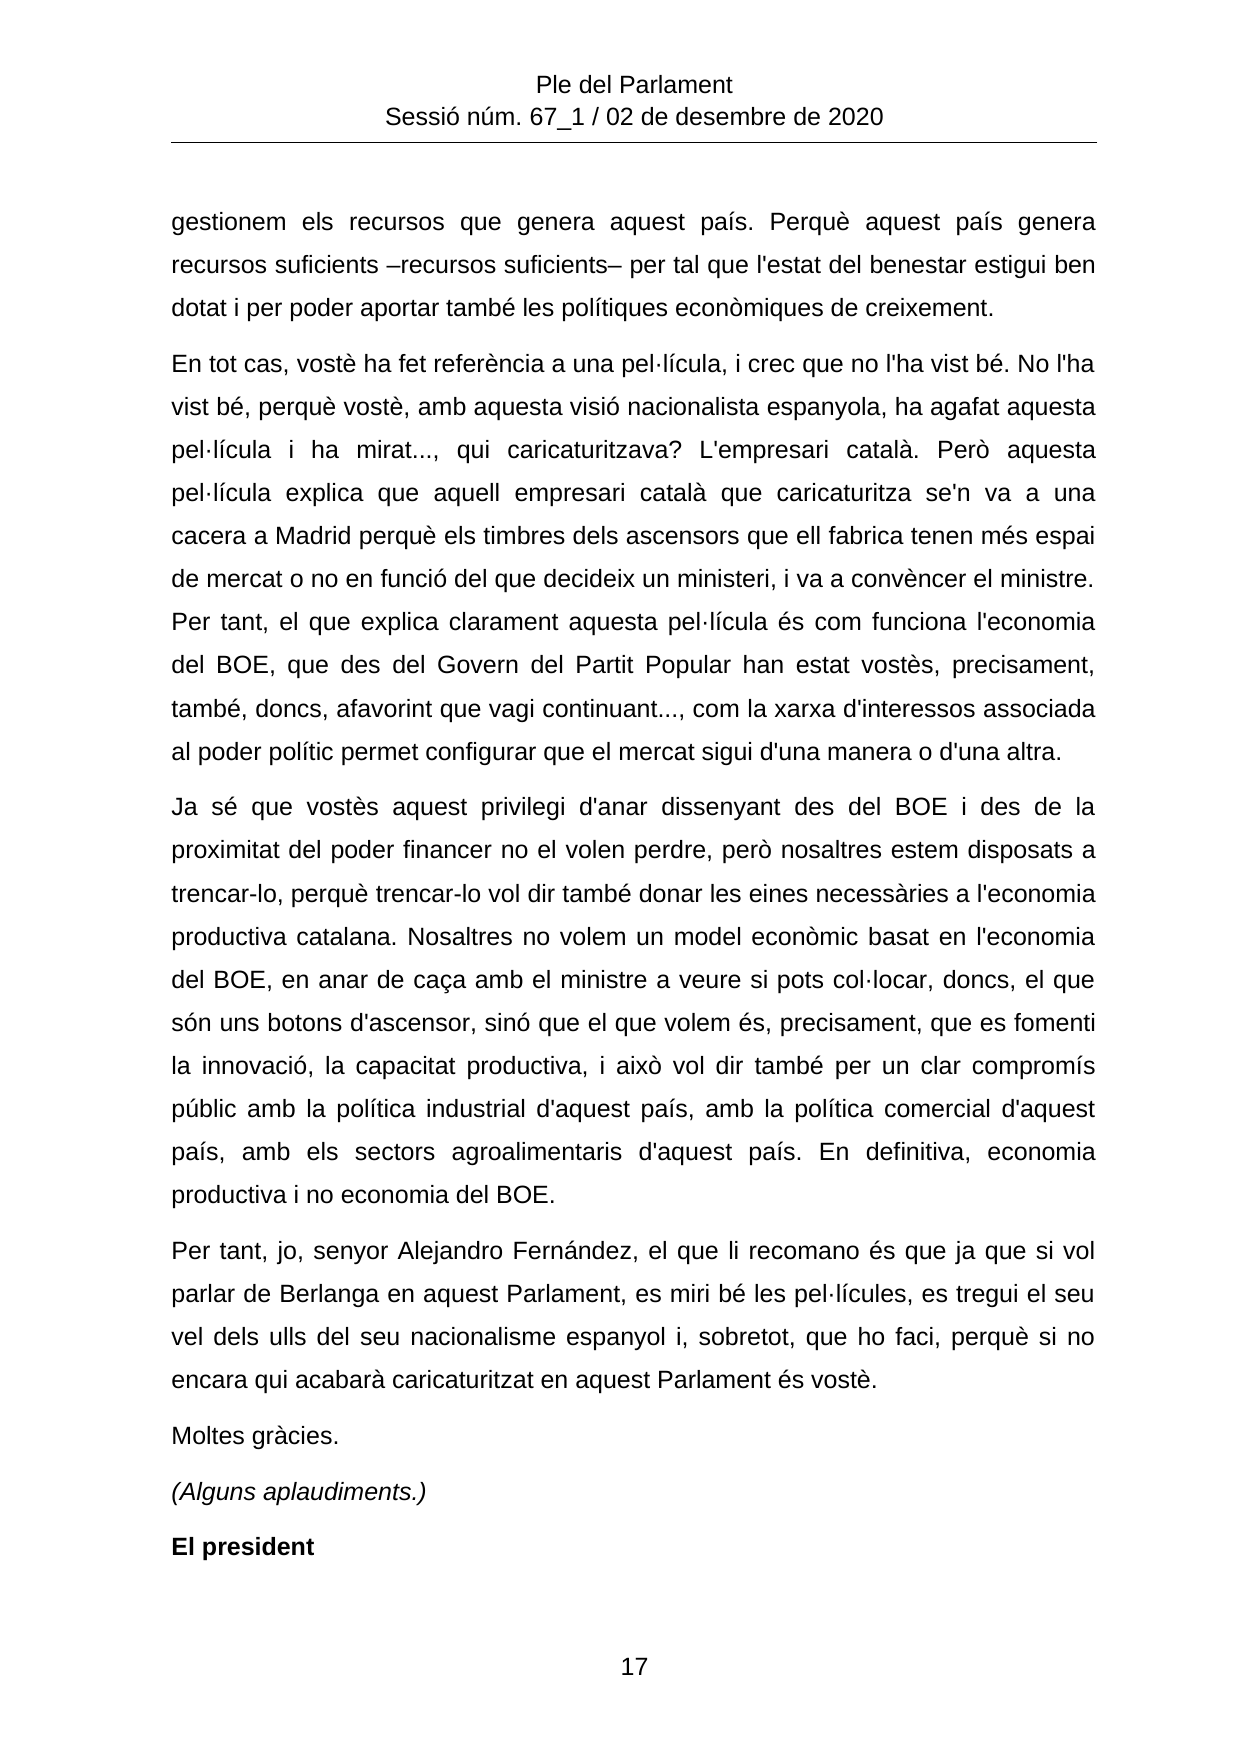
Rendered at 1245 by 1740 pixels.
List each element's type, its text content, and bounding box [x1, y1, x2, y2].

text Moltes gràcies. [171, 1421, 1097, 1450]
text El president [171, 1532, 1097, 1561]
text En tot cas, vostè ha fet referència a una pel·lícula, i crec que no l'ha vist bé. No l'ha vist bé, perquè vostè, amb aquesta visió nacionalista espanyola, ha agafat aquesta pel·lícula i ha mirat..., qui caricaturitzava? L'empresari català. Però aquesta pel·lícula explica que aquell empresari català que caricaturitza se'n va a una cacera a Madrid perquè els timbres dels ascensors que ell fabrica tenen més espai de mercat o no en funció del que decideix un ministeri, i va a convèncer el ministre. Per tant, el que explica clarament aquesta pel·lícula és com funciona l'economia del BOE, que des del Govern del Partit Popular han estat vostès, precisament, també, doncs, afavorint que vagi continuant..., com la xarxa d'interessos associada al poder polític permet configurar que el mercat sigui d'una manera o d'una altra. [171, 349, 1097, 766]
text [171, 207, 1097, 322]
text Ja sé que vostès aquest privilegi d'anar dissenyant des del BOE i des de la proximitat del poder financer no el volen perdre, però nosaltres estem disposats a trencar-lo, perquè trencar-lo vol dir també donar les eines necessàries a l'economia productiva catalana. Nosaltres no volem un model econòmic basat en l'economia del BOE, en anar de caça amb el ministre a veure si pots col·locar, doncs, el que són uns botons d'ascensor, sinó que el que volem és, precisament, que es fomenti la innovació, la capacitat productiva, i això vol dir també per un clar compromís públic amb la política industrial d'aquest país, amb la política comercial d'aquest país, amb els sectors agroalimentaris d'aquest país. En definitiva, economia productiva i no economia del BOE. [171, 792, 1097, 1209]
text (Alguns aplaudiments.) [171, 1477, 1097, 1506]
text Per tant, jo, senyor Alejandro Fernández, el que li recomano és que ja que si vol parlar de Berlanga en aquest Parlament, es miri bé les pel·lícules, es tregui el seu vel dels ulls del seu nacionalisme espanyol i, sobretot, que ho faci, perquè si no encara qui acabarà caricaturitzat en aquest Parlament és vostè. [171, 1236, 1097, 1394]
